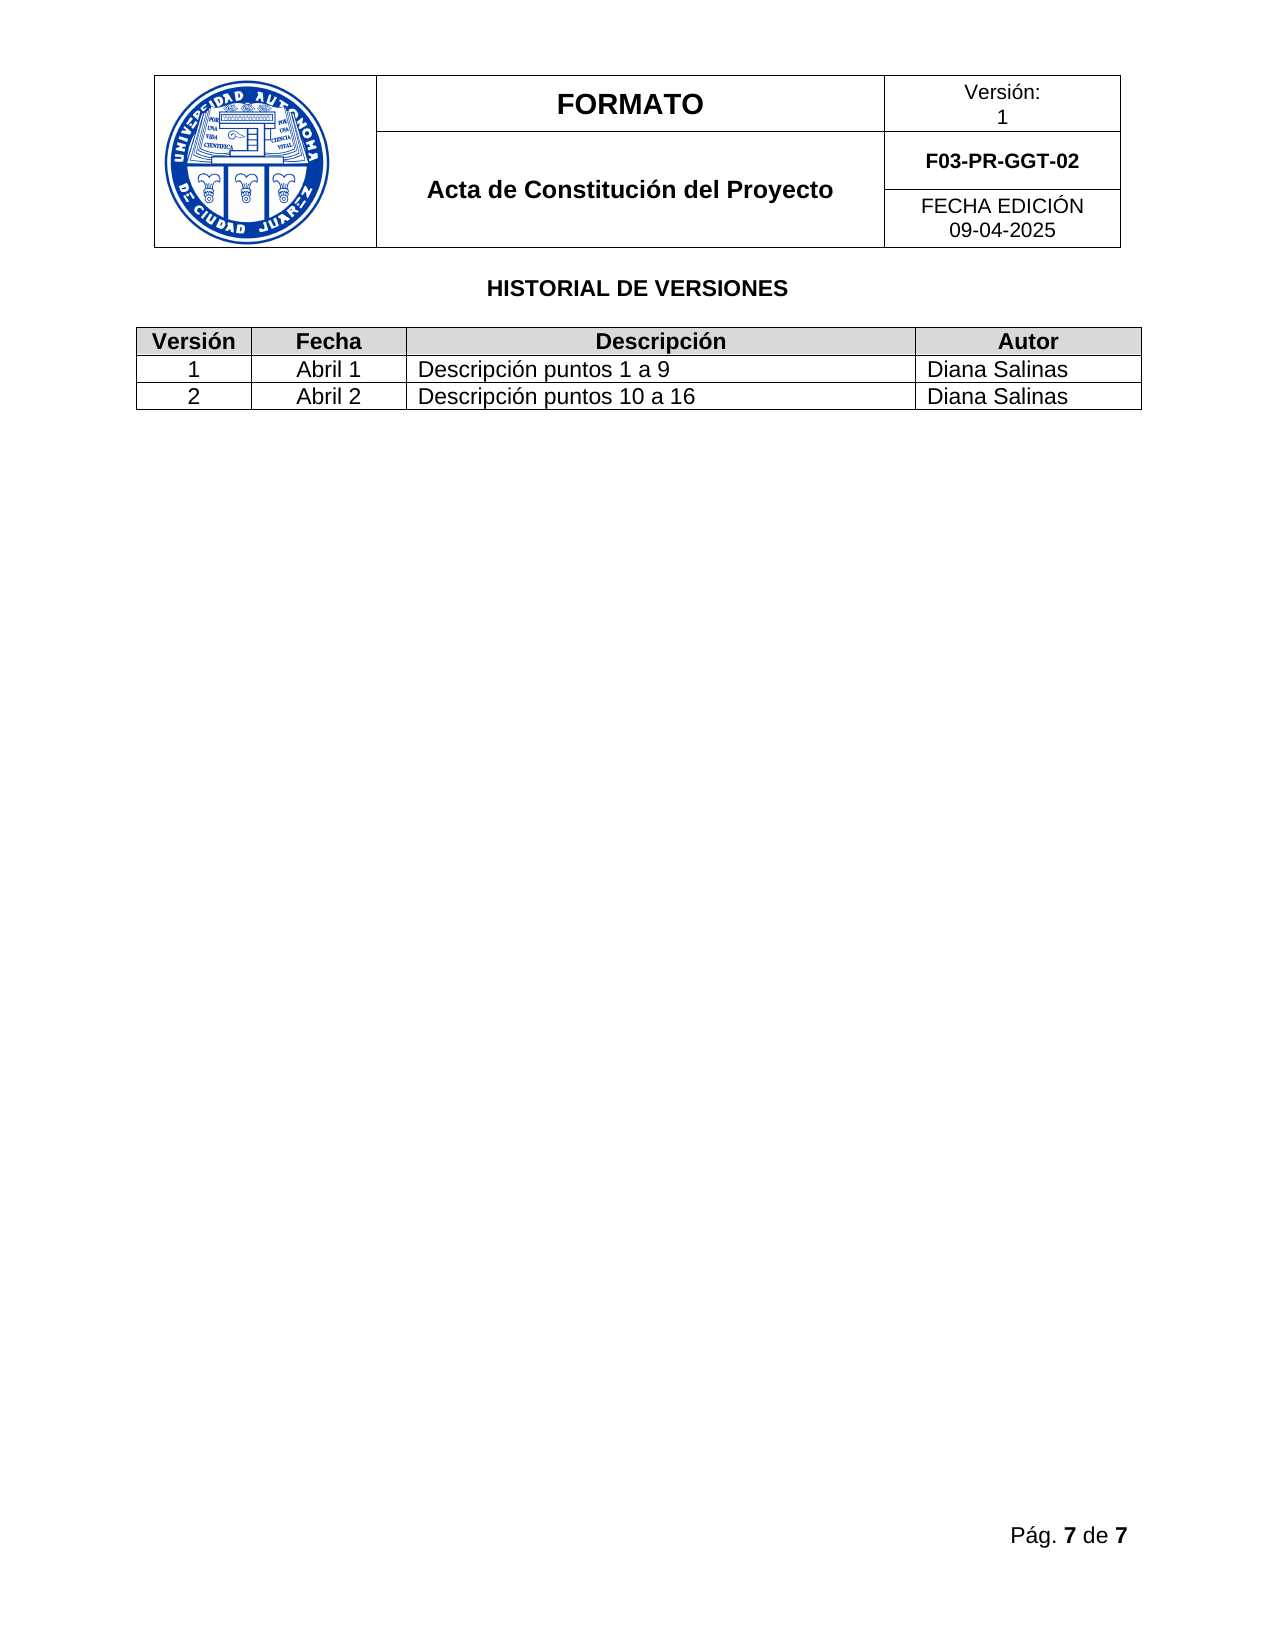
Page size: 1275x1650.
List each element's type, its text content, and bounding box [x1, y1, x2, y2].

table_cell Abril 1 [252, 356, 406, 382]
text HISTORIAL DE VERSIONES [148, 274, 1127, 301]
table_cell Abril 2 [252, 383, 406, 409]
table_cell 2 [137, 383, 251, 409]
table_header Descripción [407, 328, 915, 354]
table_header Fecha [252, 328, 406, 354]
table_cell Descripción puntos 10 a 16 [407, 383, 915, 409]
table_header Versión [137, 328, 251, 354]
table_cell Diana Salinas [916, 356, 1141, 382]
table_cell Diana Salinas [916, 383, 1141, 409]
table_cell 1 [137, 356, 251, 382]
table_cell Descripción puntos 1 a 9 [407, 356, 915, 382]
picture [161, 76, 333, 247]
table_header Autor [916, 328, 1141, 354]
